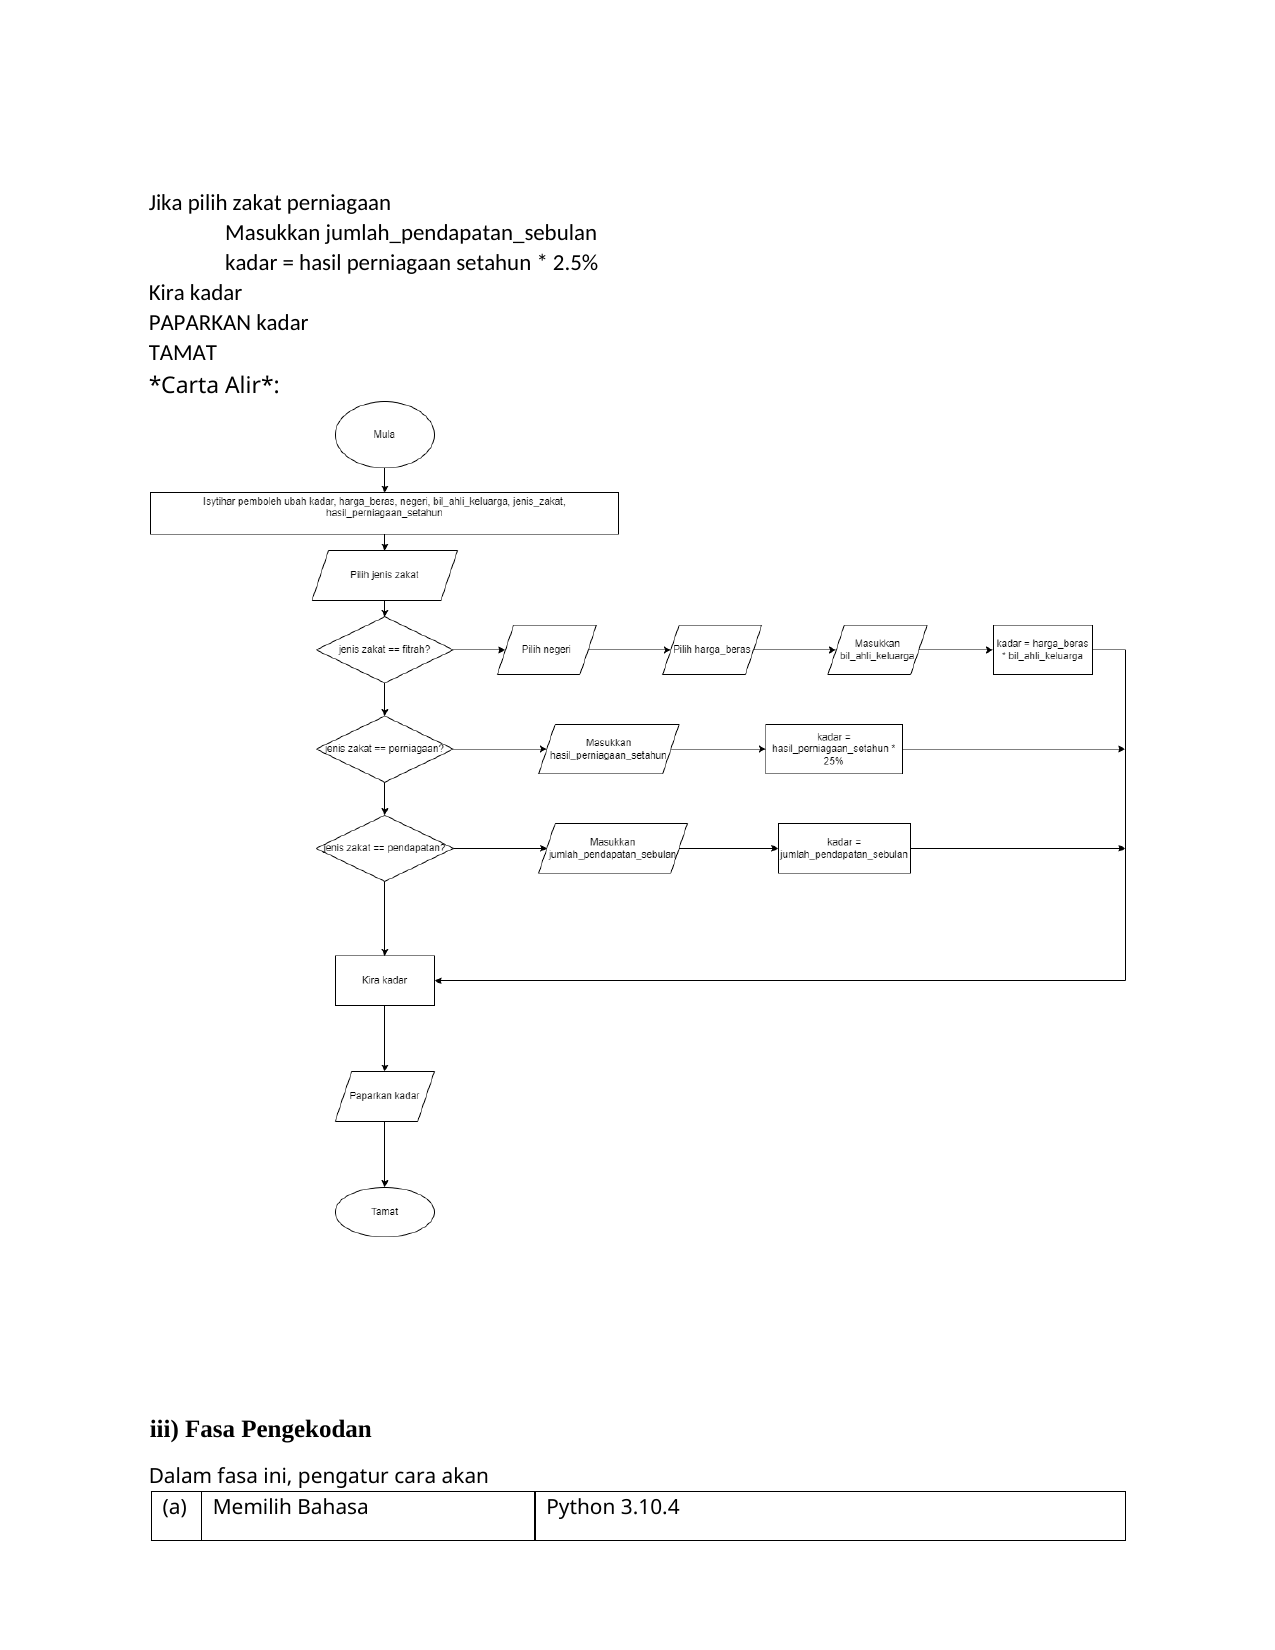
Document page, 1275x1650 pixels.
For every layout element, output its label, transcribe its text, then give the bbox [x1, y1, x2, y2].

text Masukkan jumlah_pendapatan_sebulan [148, 218, 1127, 247]
text Jika pilih zakat perniagaan [148, 188, 1127, 217]
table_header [202, 1492, 534, 1539]
text Dalam fasa ini, pengatur cara akan [148, 1461, 1126, 1489]
text *Carta Alir*: [148, 368, 1127, 400]
text Kira kadar [148, 278, 1127, 307]
text PAPARKAN kadar [148, 308, 1127, 337]
text TAMAT [148, 338, 1127, 367]
picture [150, 401, 1133, 1237]
table_header Python 3.10.4 [536, 1492, 1125, 1539]
subtitle iii) Fasa Pengekodan [149, 1414, 1132, 1442]
table_header (a) [152, 1492, 201, 1539]
text kadar = hasil perniagaan setahun * 2.5% [148, 248, 1127, 277]
